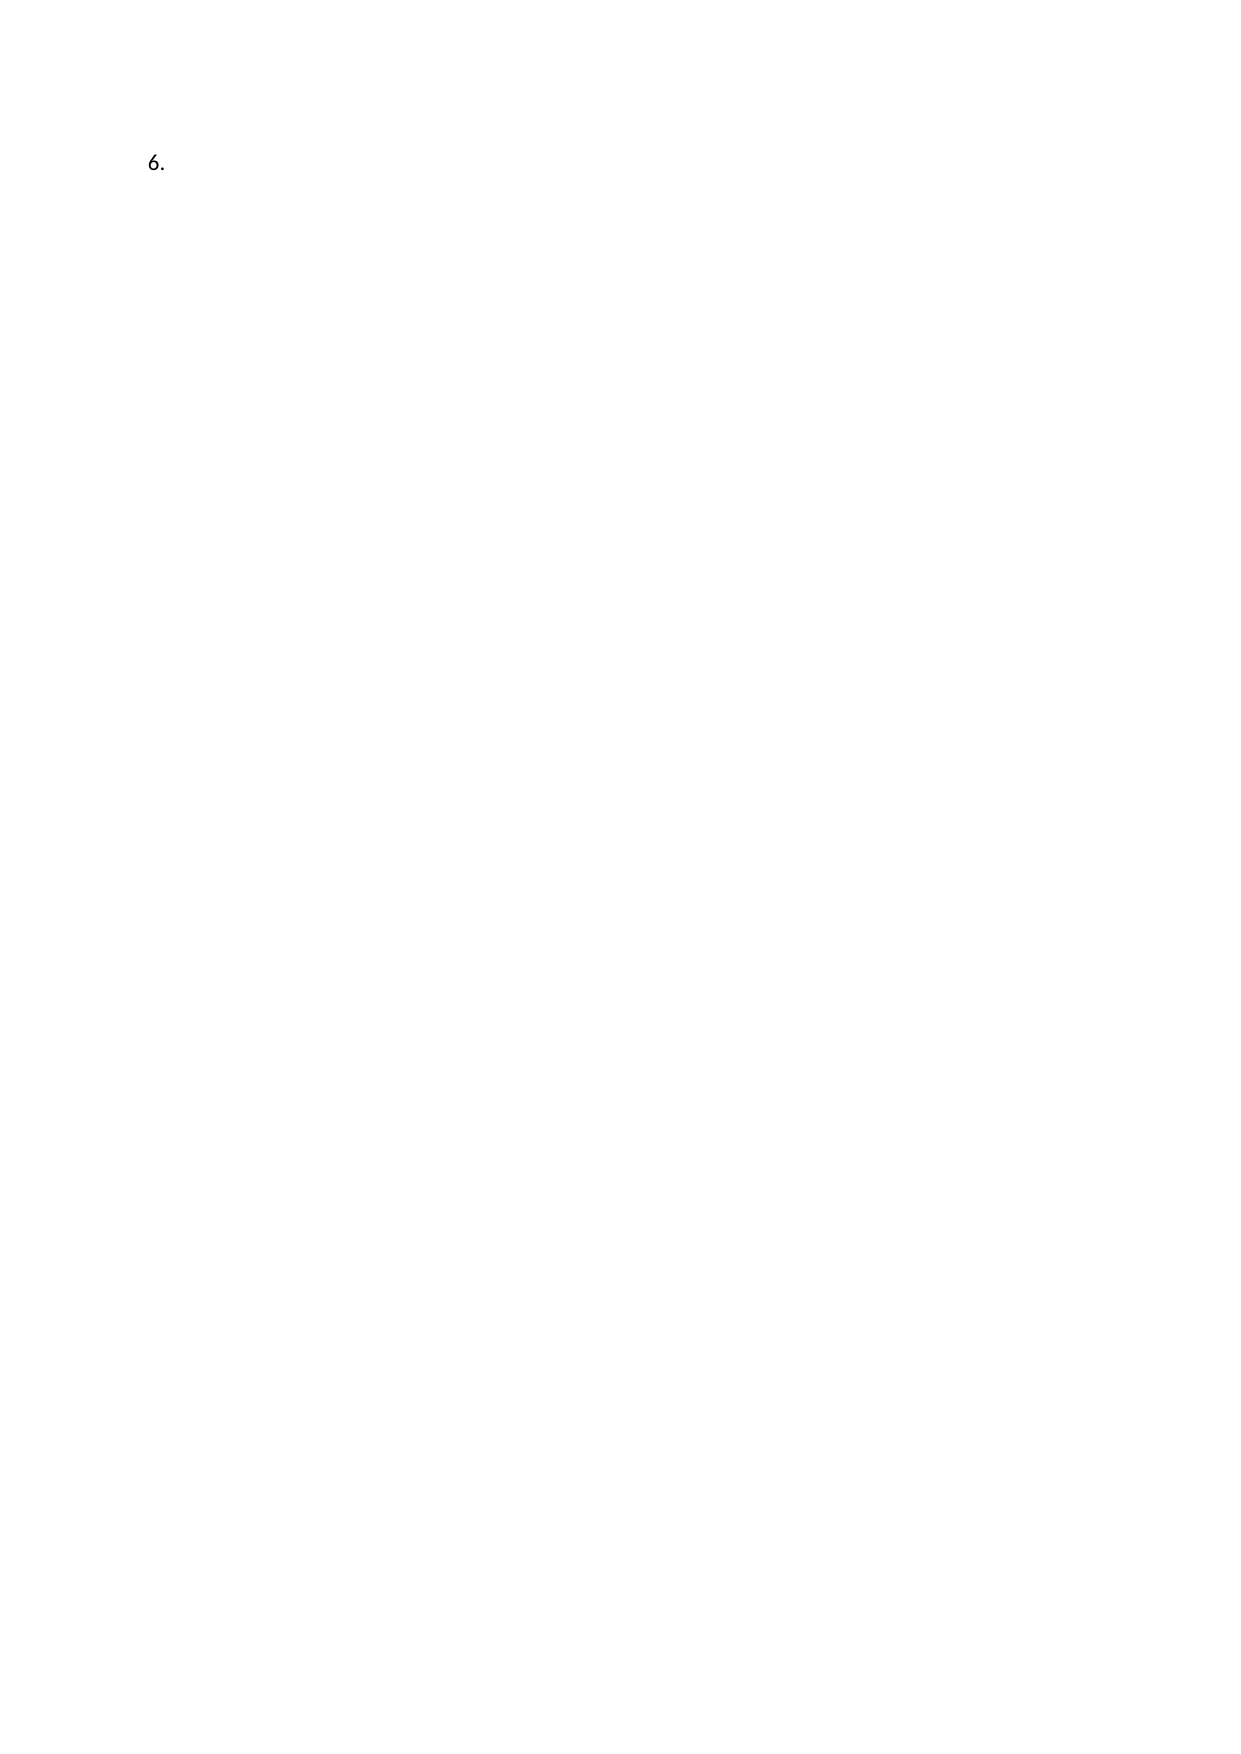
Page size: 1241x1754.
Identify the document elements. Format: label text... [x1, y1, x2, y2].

text 6. [148, 148, 1093, 176]
